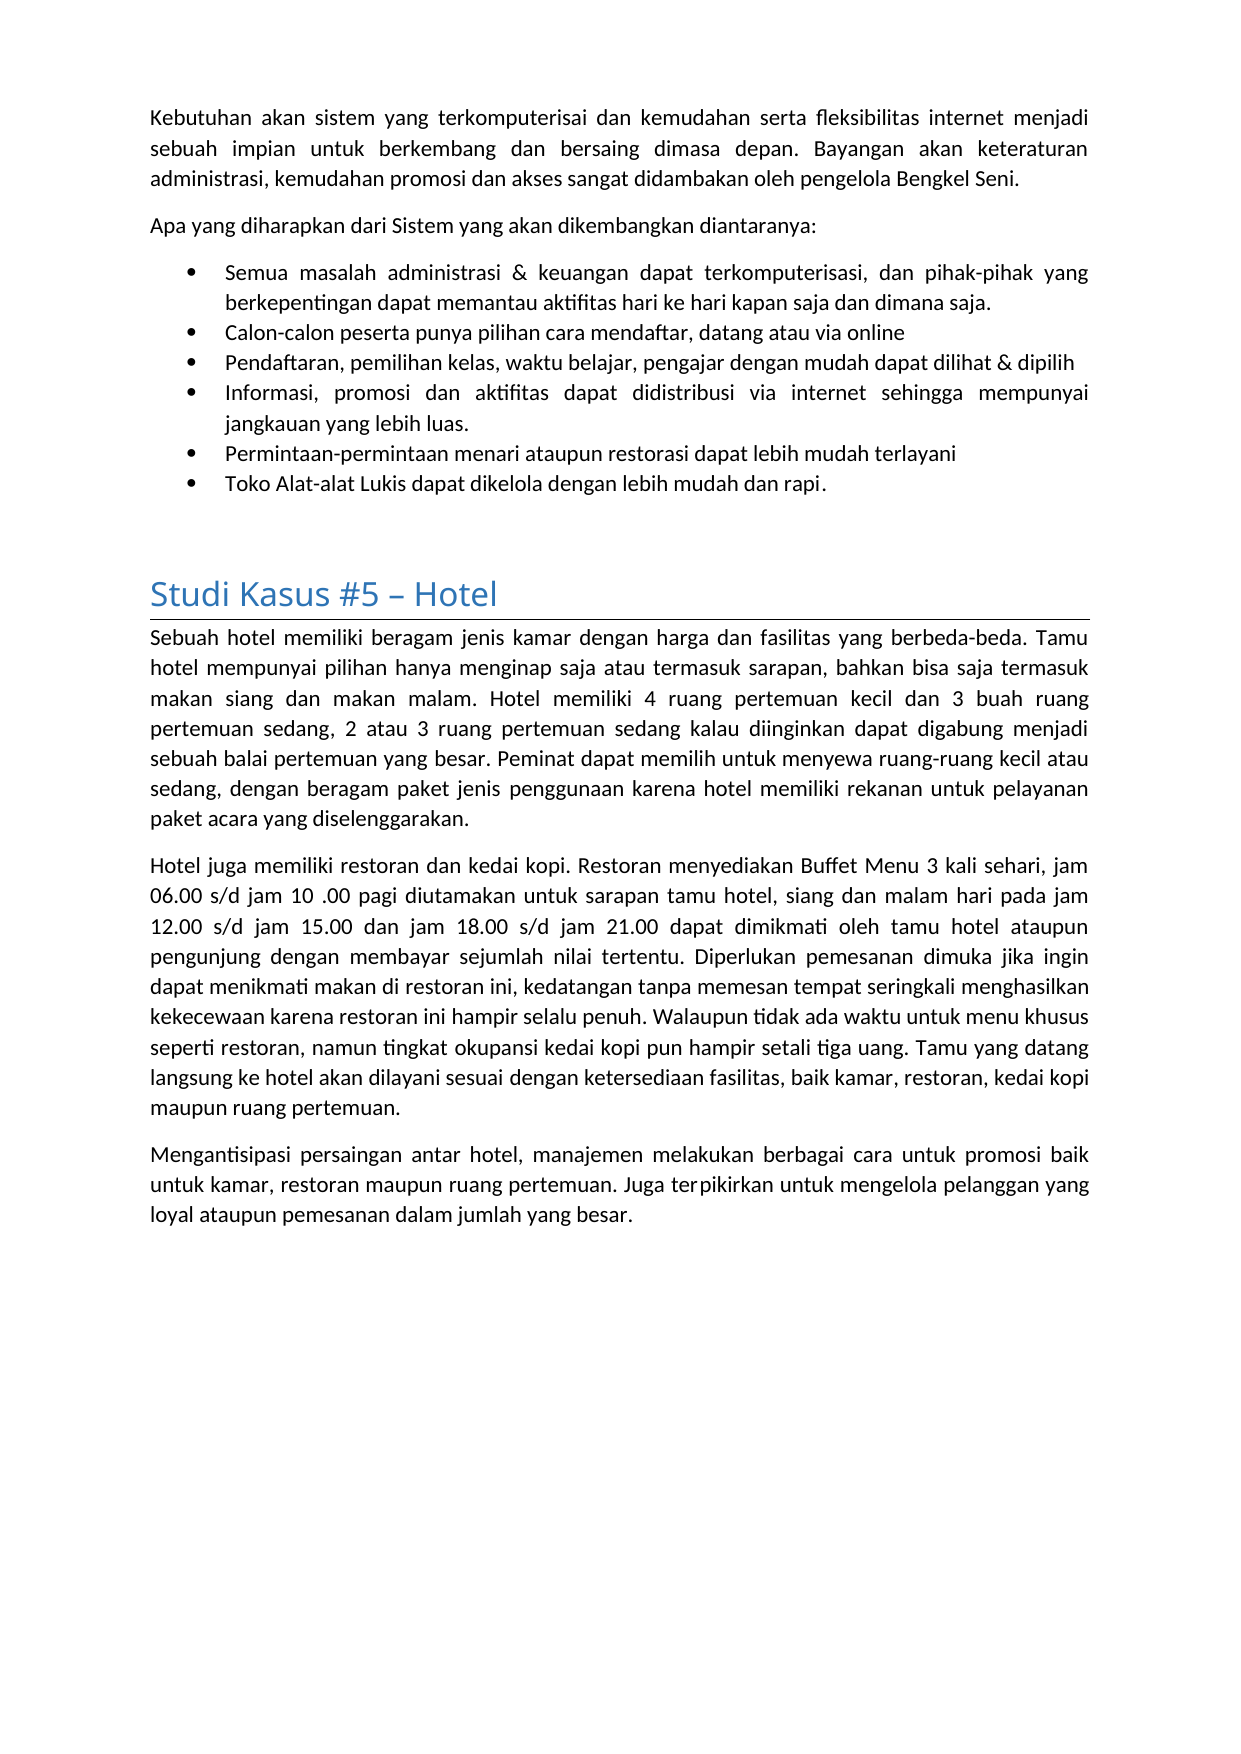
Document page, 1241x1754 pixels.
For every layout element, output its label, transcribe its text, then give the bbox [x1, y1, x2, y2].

text Apa yang diharapkan dari Sistem yang akan dikembangkan diantaranya: [150, 211, 1090, 239]
list Toko Alat-alat Lukis dapat dikelola dengan lebih mudah dan rapi. [187, 469, 1090, 497]
list Calon-calon peserta punya pilihan cara mendaftar, datang atau via online [187, 318, 1090, 346]
list Semua masalah administrasi & keuangan dapat terkomputerisasi, dan pihak-pihak yang berkepentingan dapat memantau aktifitas hari ke hari kapan saja dan dimana saja. [187, 258, 1090, 316]
text Kebutuhan akan sistem yang terkomputerisai dan kemudahan serta fleksibilitas internet menjadi sebuah impian untuk berkembang dan bersaing dimasa depan. Bayangan akan keteraturan administrasi, kemudahan promosi dan akses sangat didambakan oleh pengelola Bengkel Seni. [150, 103, 1090, 192]
list Informasi, promosi dan aktifitas dapat didistribusi via internet sehingga mempunyai jangkauan yang lebih luas. [187, 378, 1090, 437]
list Permintaan-permintaan menari ataupun restorasi dapat lebih mudah terlayani [187, 439, 1090, 467]
subtitle Studi Kasus #5 – Hotel [150, 571, 1090, 619]
text Mengantisipasi persaingan antar hotel, manajemen melakukan berbagai cara untuk promosi baik untuk kamar, restoran maupun ruang pertemuan. Juga terpikirkan untuk mengelola pelanggan yang loyal ataupun pemesanan dalam jumlah yang besar. [150, 1140, 1090, 1228]
text Sebuah hotel memiliki beragam jenis kamar dengan harga dan fasilitas yang berbeda-beda. Tamu hotel mempunyai pilihan hanya menginap saja atau termasuk sarapan, bahkan bisa saja termasuk makan siang dan makan malam. Hotel memiliki 4 ruang pertemuan kecil dan 3 buah ruang pertemuan sedang, 2 atau 3 ruang pertemuan sedang kalau diinginkan dapat digabung menjadi sebuah balai pertemuan yang besar. Peminat dapat memilih untuk menyewa ruang-ruang kecil atau sedang, dengan beragam paket jenis penggunaan karena hotel memiliki rekanan untuk pelayanan paket acara yang diselenggarakan. [150, 623, 1090, 832]
list Pendaftaran, pemilihan kelas, waktu belajar, pengajar dengan mudah dapat dilihat & dipilih [187, 348, 1090, 376]
text Hotel juga memiliki restoran dan kedai kopi. Restoran menyediakan Buffet Menu 3 kali sehari, jam 06.00 s/d jam 10 .00 pagi diutamakan untuk sarapan tamu hotel, siang dan malam hari pada jam 12.00 s/d jam 15.00 dan jam 18.00 s/d jam 21.00 dapat dimikmati oleh tamu hotel ataupun pengunjung dengan membayar sejumlah nilai tertentu. Diperlukan pemesanan dimuka jika ingin dapat menikmati makan di restoran ini, kedatangan tanpa memesan tempat seringkali menghasilkan kekecewaan karena restoran ini hampir selalu penuh. Walaupun tidak ada waktu untuk menu khusus seperti restoran, namun tingkat okupansi kedai kopi pun hampir setali tiga uang. Tamu yang datang langsung ke hotel akan dilayani sesuai dengan ketersediaan fasilitas, baik kamar, restoran, kedai kopi maupun ruang pertemuan. [150, 851, 1090, 1121]
